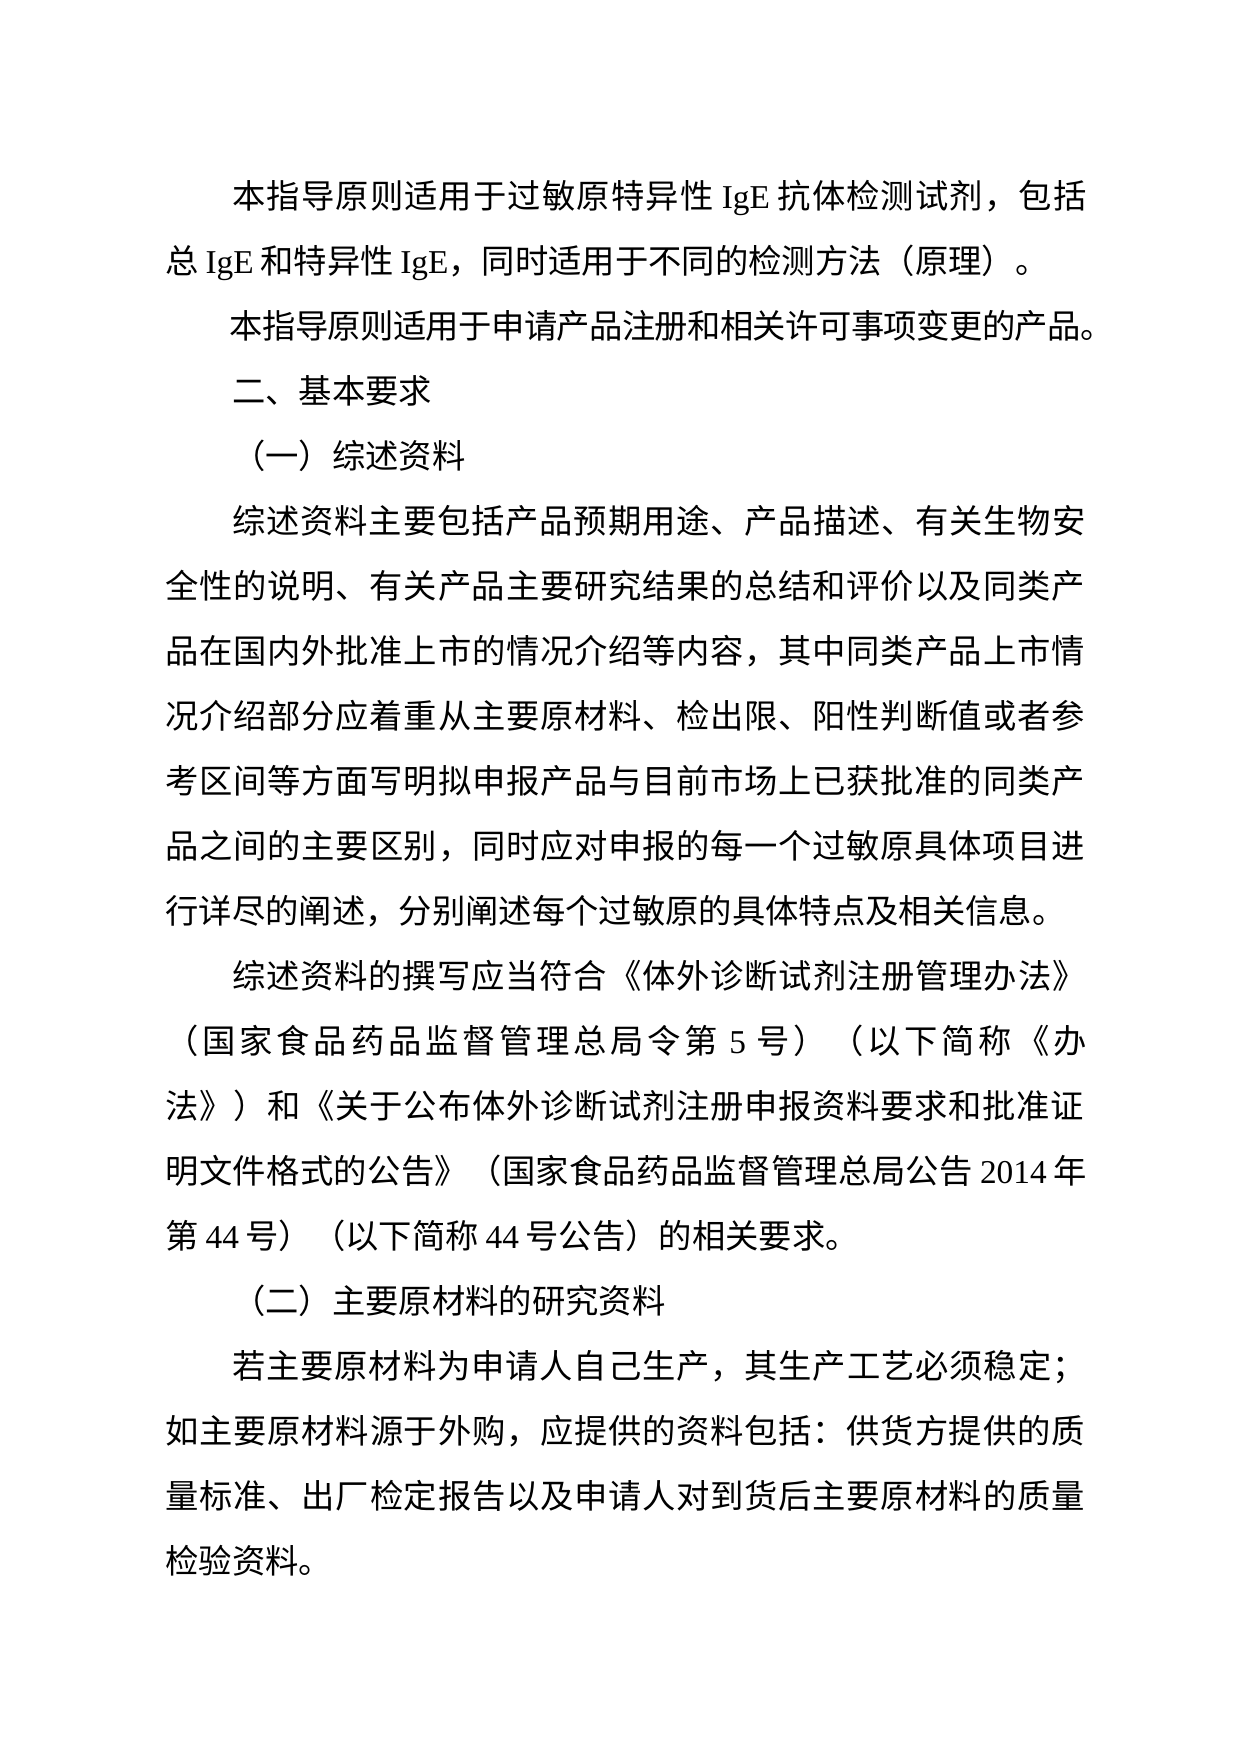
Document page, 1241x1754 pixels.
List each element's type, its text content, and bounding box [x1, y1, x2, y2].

text （二）主要原材料的研究资料 [165, 1267, 1087, 1332]
text 本指导原则适用于申请产品注册和相关许可事项变更的产品。 [165, 292, 1087, 357]
text 若主要原材料为申请人自己生产，其生产工艺必须稳定；如主要原材料源于外购，应提供的资料包括：供货方提供的质量标准、出厂检定报告以及申请人对到货后主要原材料的质量检验资料。 [165, 1332, 1087, 1592]
text 综述资料的撰写应当符合《体外诊断试剂注册管理办法》（国家食品药品监督管理总局令第5号）（以下简称《办法》）和《关于公布体外诊断试剂注册申报资料要求和批准证明文件格式的公告》（国家食品药品监督管理总局公告2014年第44号）（以下简称44号公告）的相关要求。 [165, 942, 1087, 1267]
text 本指导原则适用于过敏原特异性IgE抗体检测试剂，包括总IgE和特异性IgE，同时适用于不同的检测方法（原理）。 [165, 162, 1087, 292]
text 二、基本要求 [165, 357, 1087, 422]
text （一）综述资料 [165, 422, 1087, 487]
text 综述资料主要包括产品预期用途、产品描述、有关生物安全性的说明、有关产品主要研究结果的总结和评价以及同类产品在国内外批准上市的情况介绍等内容，其中同类产品上市情况介绍部分应着重从主要原材料、检出限、阳性判断值或者参考区间等方面写明拟申报产品与目前市场上已获批准的同类产品之间的主要区别，同时应对申报的每一个过敏原具体项目进行详尽的阐述，分别阐述每个过敏原的具体特点及相关信息。 [165, 487, 1087, 942]
